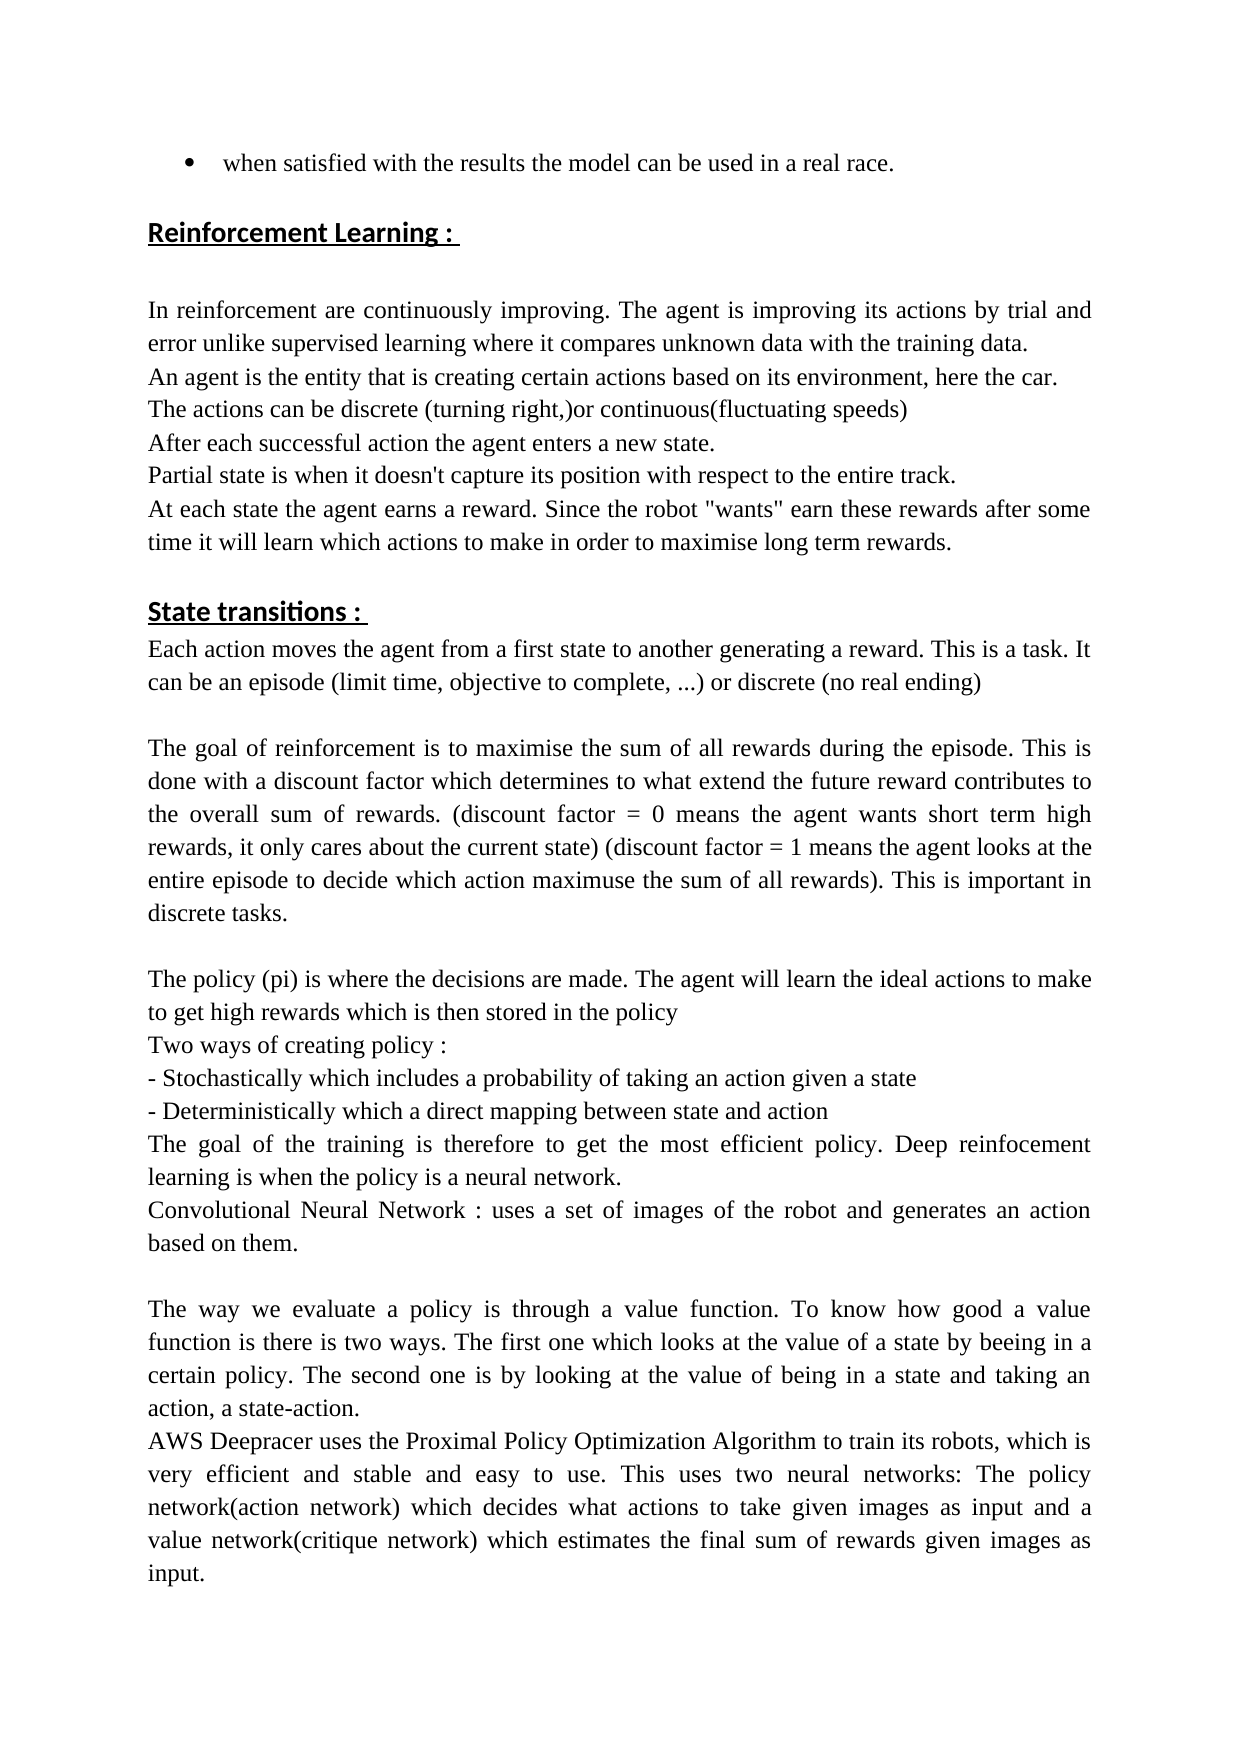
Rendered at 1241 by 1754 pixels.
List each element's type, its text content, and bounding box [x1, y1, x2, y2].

list At each state the agent earns a reward. Since the robot "wants" earn these rewards after some time it will learn which actions to make in order to maximise long term rewards. [148, 494, 1093, 555]
list An agent is the entity that is creating certain actions based on its environment, here the car. [148, 362, 1093, 390]
list Partial state is when it doesn't capture its position with respect to the entire track. [148, 461, 1093, 489]
list The goal of reinforcement is to maximise the sum of all rewards during the episode. This is done with a discount factor which determines to what extend the future reward contributes to the overall sum of rewards. (discount factor = 0 means the agent wants short term high rewards, it only cares about the current state) (discount factor = 1 means the agent looks at the entire episode to decide which action maximuse the sum of all rewards). This is important in discrete tasks. [148, 733, 1093, 927]
list when satisfied with the results the model can be used in a real race. [185, 148, 1093, 176]
list Each action moves the agent from a first state to another generating a reward. This is a task. It can be an episode (limit time, objective to complete, ...) or discrete (no real ending) [148, 634, 1093, 695]
list Reinforcement Learning : [148, 214, 1093, 249]
list Two ways of creating policy : [148, 1030, 1093, 1059]
list Convolutional Neural Network : uses a set of images of the robot and generates an action based on them. [148, 1195, 1093, 1257]
list The goal of the training is therefore to get the most efficient policy. Deep reinfocement learning is when the policy is a neural network. [148, 1129, 1093, 1191]
list The actions can be discrete (turning right,)or continuous(fluctuating speeds) [148, 394, 1093, 423]
list - Deterministically which a direct mapping between state and action [148, 1096, 1093, 1125]
list The policy (pi) is where the decisions are made. The agent will learn the ideal actions to make to get high rewards which is then stored in the policy [148, 964, 1093, 1026]
list State transitions : [148, 593, 1093, 628]
list - Stochastically which includes a probability of taking an action given a state [148, 1063, 1093, 1092]
list AWS Deepracer uses the Proximal Policy Optimization Algorithm to train its robots, which is very efficient and stable and easy to use. This uses two neural networks: The policy network(action network) which decides what actions to take given images as input and a value network(critique network) which estimates the final sum of rewards given images as input. [148, 1426, 1093, 1587]
list After each successful action the agent enters a new state. [148, 428, 1093, 456]
list In reinforcement are continuously improving. The agent is improving its actions by trial and error unlike supervised learning where it compares unknown data with the training data. [148, 296, 1093, 357]
list The way we evaluate a policy is through a value function. To know how good a value function is there is two ways. The first one which looks at the value of a state by beeing in a certain policy. The second one is by looking at the value of being in a state and taking an action, a state-action. [148, 1294, 1093, 1422]
